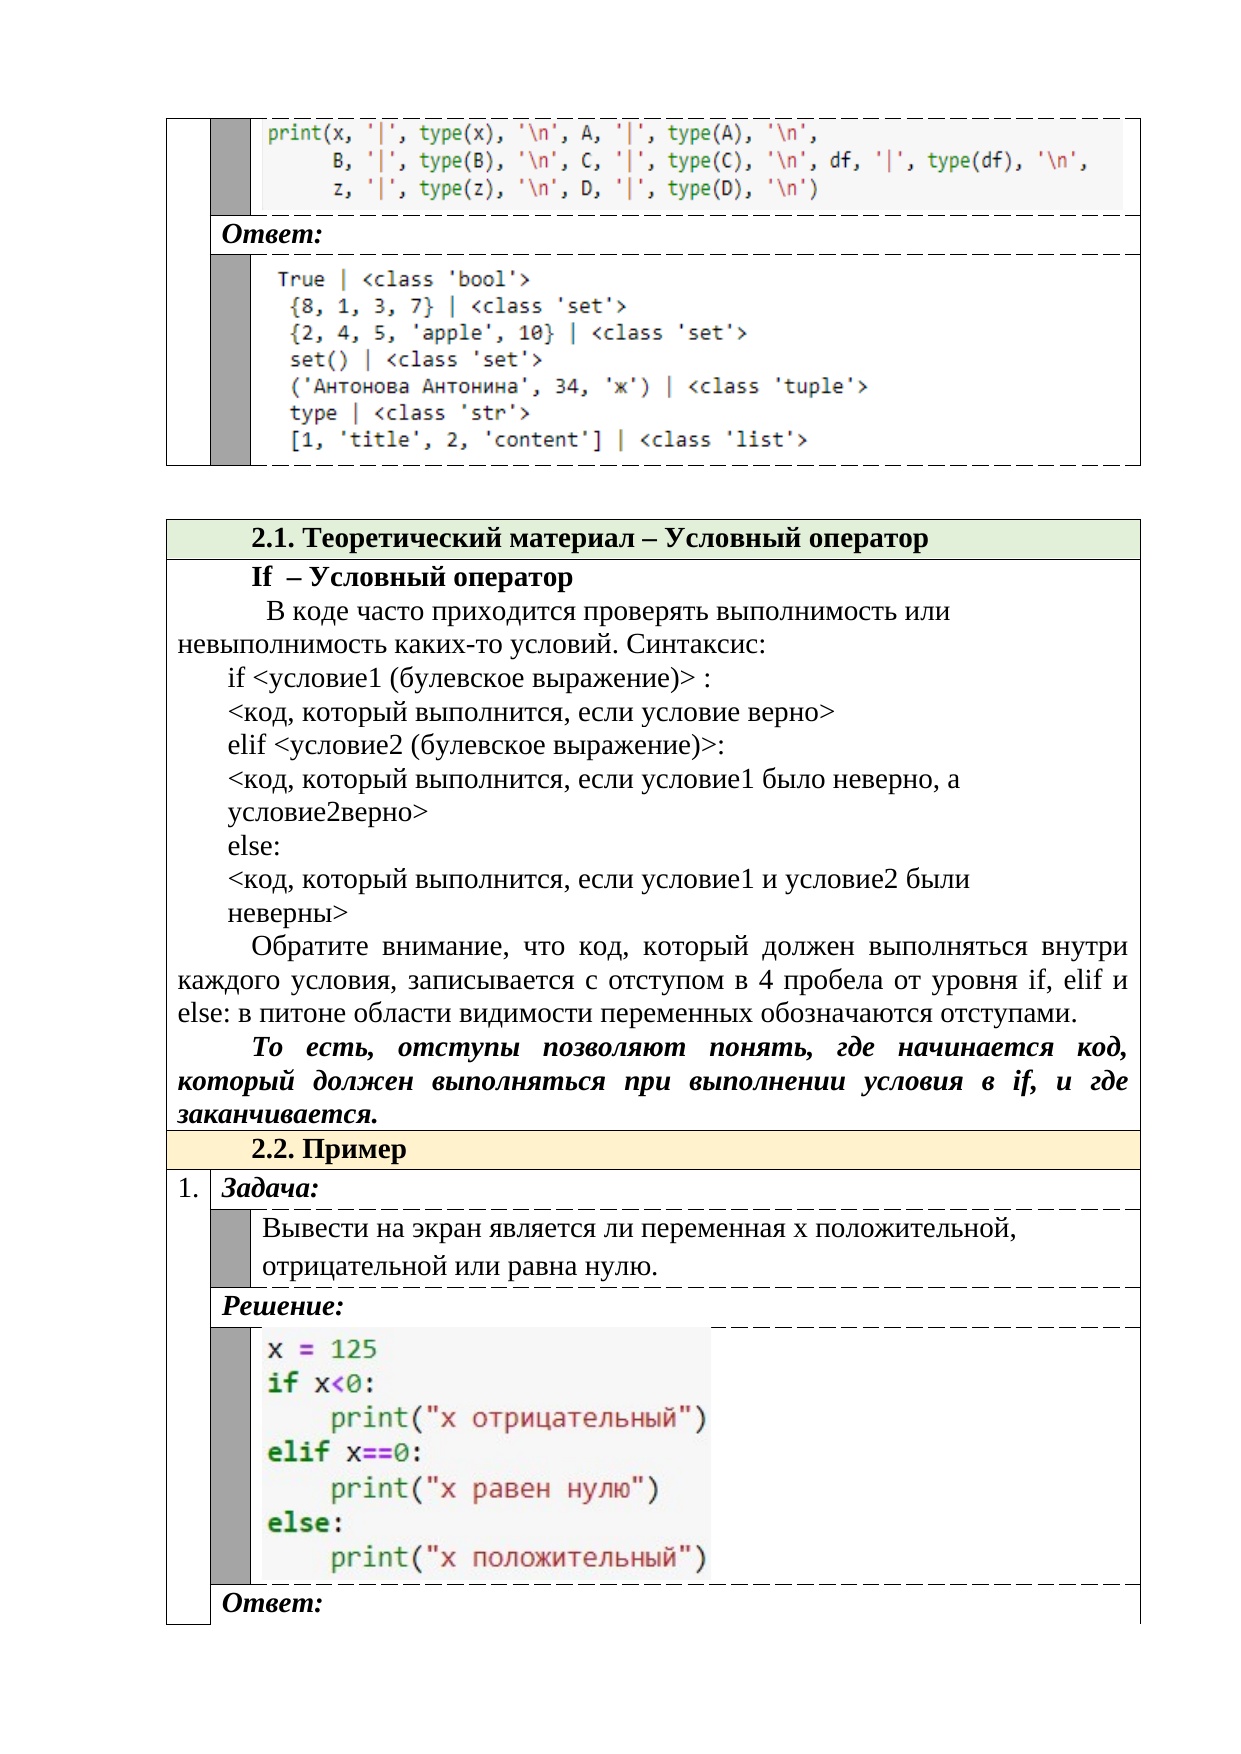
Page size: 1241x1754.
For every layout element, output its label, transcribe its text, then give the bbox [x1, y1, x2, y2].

table_cell Вывести на экран является ли переменная х положительной, отрицательной или равна нулю. [251, 1209, 1140, 1287]
picture [261, 1327, 712, 1580]
table_cell [251, 118, 1140, 215]
table_cell [211, 255, 250, 465]
table_cell 1. [167, 1170, 210, 1624]
table_header 2.1. Теоретический материал – Условный оператор [167, 520, 1140, 558]
table_cell 2.2. Пример [167, 1131, 1140, 1169]
table_cell Ответ: [211, 1584, 1140, 1624]
table_cell Ответ: [211, 215, 1140, 254]
table_cell [251, 254, 1140, 465]
table_cell [251, 1327, 1140, 1584]
picture [262, 119, 1123, 210]
table_cell [211, 1210, 250, 1287]
picture [262, 255, 902, 461]
table_cell [211, 119, 250, 215]
table_cell Решение: [211, 1287, 1140, 1327]
table_cell Задача: [211, 1170, 1140, 1209]
table_cell [211, 1328, 250, 1584]
